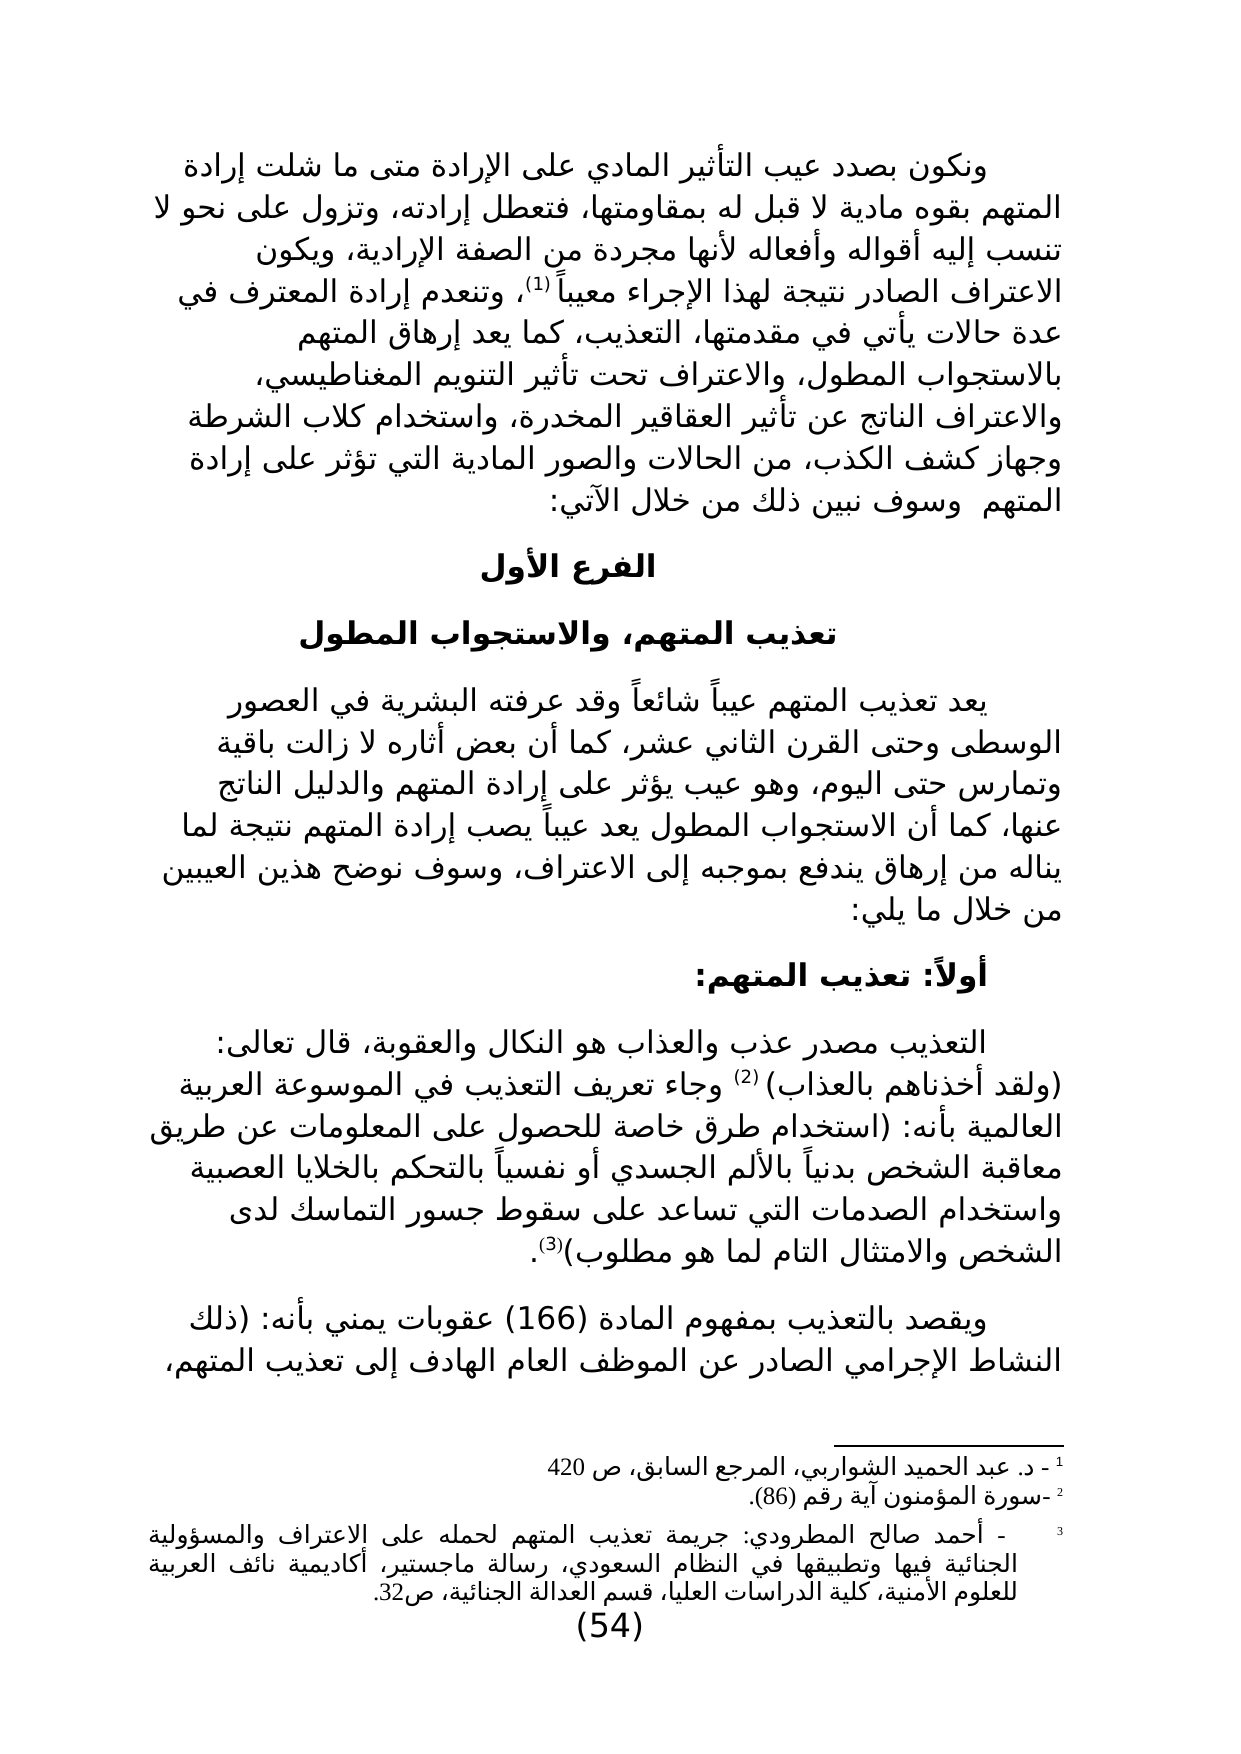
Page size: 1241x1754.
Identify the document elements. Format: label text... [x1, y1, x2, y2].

text يعد تعذيب المتهم عيباً شائعاً وقد عرفته البشرية في العصور الوسطى وحتى القرن الثاني عشر، كما أن بعض أثاره لا زالت باقية وتمارس حتى اليوم، وهو عيب يؤثر على إرادة المتهم والدليل الناتج عنها، كما أن الاستجواب المطول يعد عيباً يصب إرادة المتهم نتيجة لما يناله من إرهاق يندفع بموجبه إلى الاعتراف، وسوف نوضح هذين العيبين من خلال ما يلي: [148, 682, 1063, 927]
text تعذيب المتهم، والاستجواب المطول [148, 615, 1063, 652]
text التعذيب مصدر عذب والعذاب هو النكال والعقوبة، قال تعالى: (ولقد أخذناهم بالعذاب) () وجاء تعريف التعذيب في الموسوعة العربية العالمية بأنه: (استخدام طرق خاصة للحصول على المعلومات عن طريق معاقبة الشخص بدنياً بالألم الجسدي أو نفسياً بالتحكم بالخلايا العصبية واستخدام الصدمات التي تساعد على سقوط جسور التماسك لدى الشخص والامتثال التام لما هو مطلوب)(). [148, 1024, 1063, 1270]
text أولاً: تعذيب المتهم: [148, 958, 988, 994]
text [148, 1300, 1063, 1378]
text الفرع الأول [148, 549, 1063, 585]
text ونكون بصدد عيب التأثير المادي على الإرادة متى ما شلت إرادة المتهم بقوه مادية لا قبل له بمقاومتها، فتعطل إرادته، وتزول على نحو لا تنسب إليه أقواله وأفعاله لأنها مجردة من الصفة الإرادية، ويكون الاعتراف الصادر نتيجة لهذا الإجراء معيباً ()، وتنعدم إرادة المعترف في عدة حالات يأتي في مقدمتها، التعذيب، كما يعد إرهاق المتهم بالاستجواب المطول، والاعتراف تحت تأثير التنويم المغناطيسي، والاعتراف الناتج عن تأثير العقاقير المخدرة، واستخدام كلاب الشرطة وجهاز كشف الكذب، من الحالات والصور المادية التي تؤثر على إرادة المتهم وسوف نبين ذلك من خلال الآتي: [148, 148, 1063, 518]
